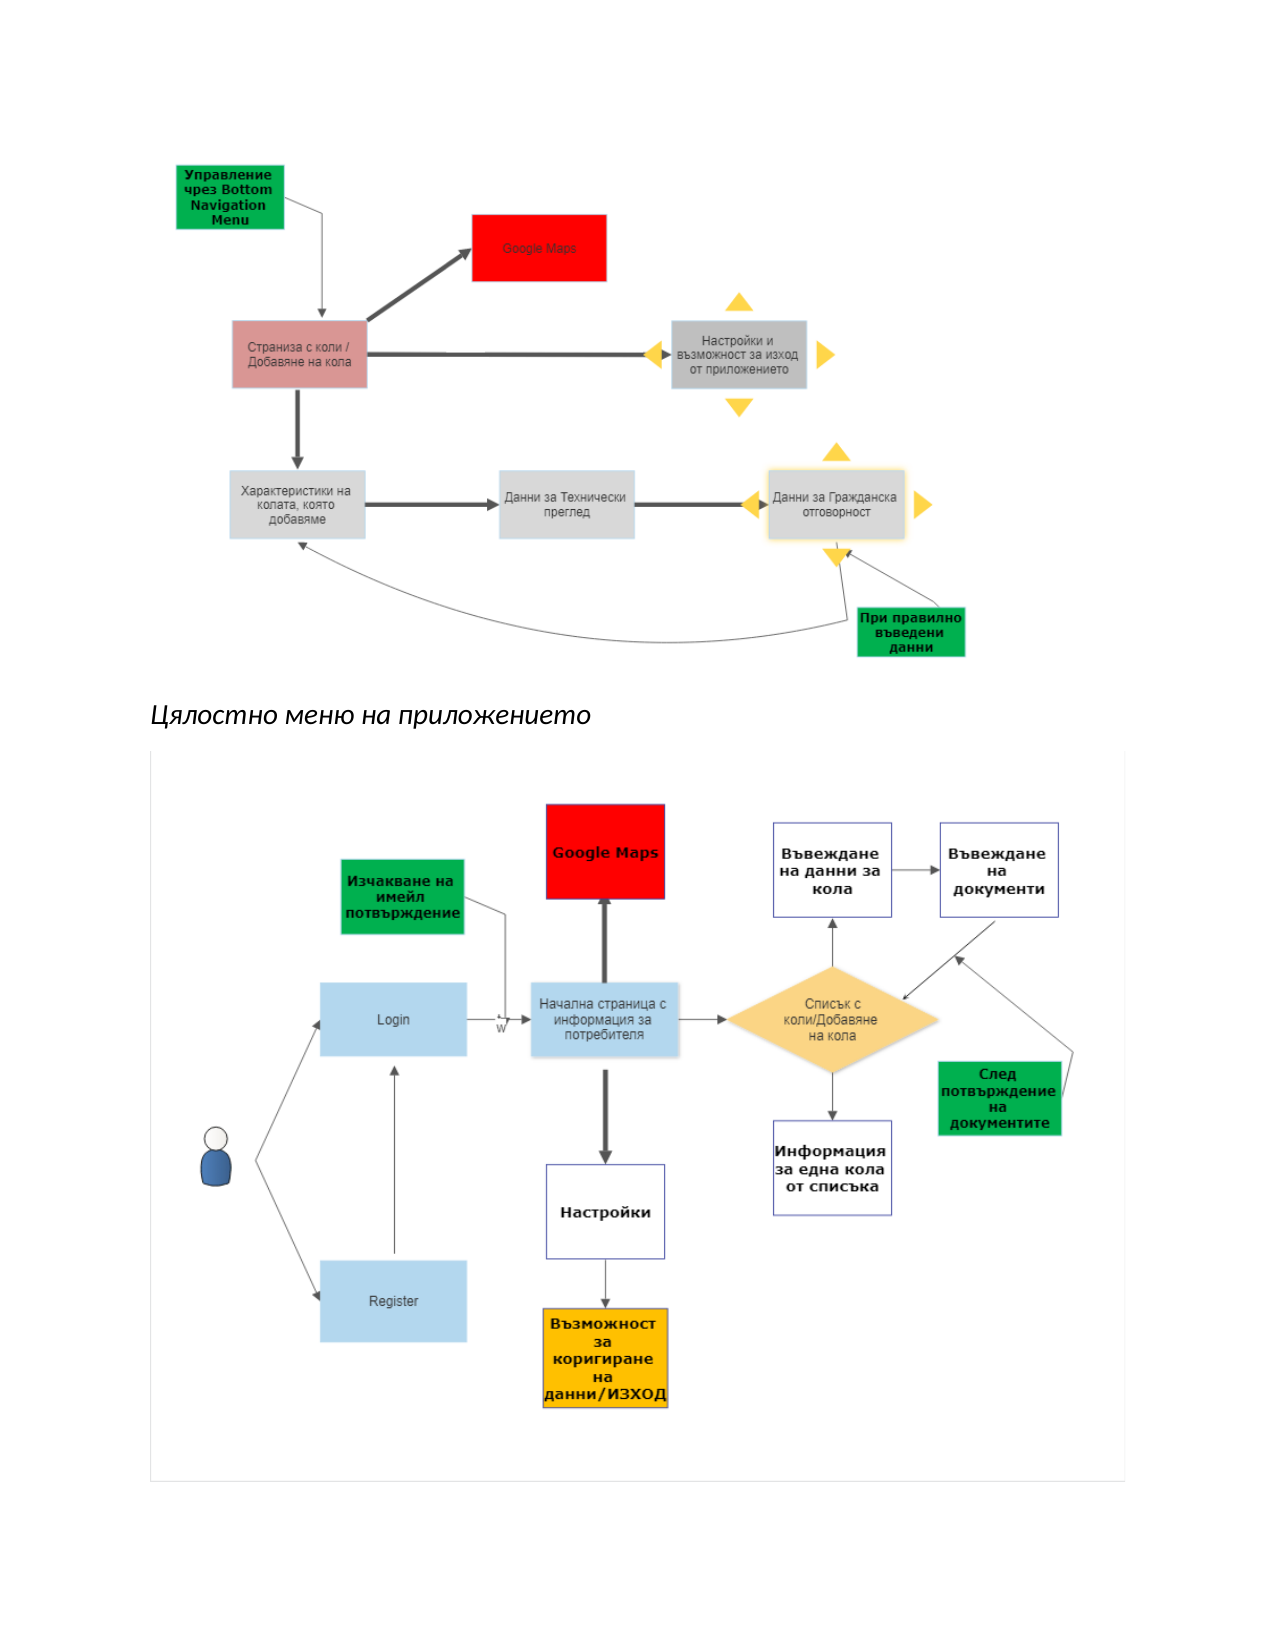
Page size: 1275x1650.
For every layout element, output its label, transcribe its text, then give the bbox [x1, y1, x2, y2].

text Цялостно меню на приложението [150, 696, 1125, 732]
picture [150, 751, 1125, 1482]
picture [150, 150, 1043, 678]
